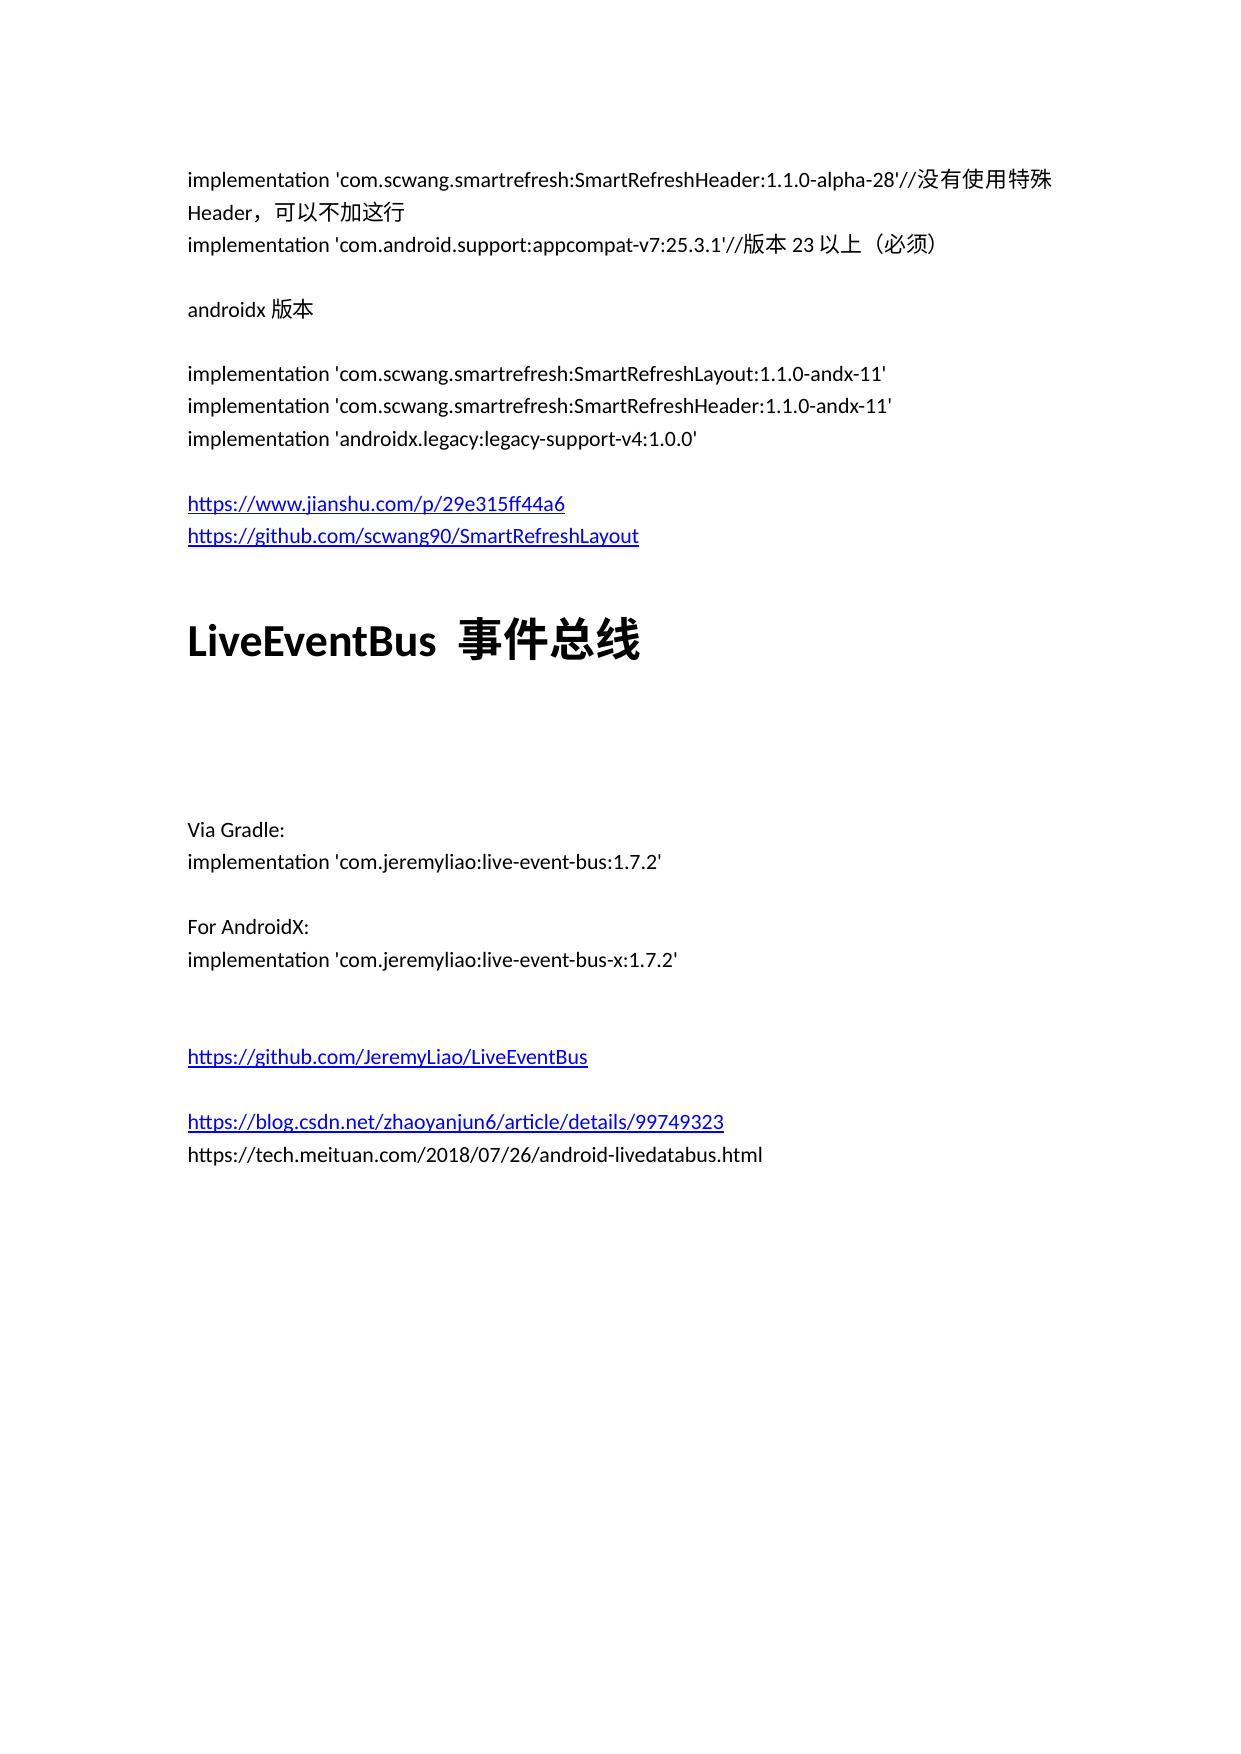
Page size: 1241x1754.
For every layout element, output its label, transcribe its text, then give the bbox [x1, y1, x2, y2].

text For AndroidX: [187, 910, 1053, 943]
subtitle LiveEventBus 事件总线 [187, 587, 1053, 685]
text https://blog.csdn.net/zhaoyanjun6/article/details/99749323 [187, 1105, 1053, 1138]
text https://github.com/JeremyLiao/LiveEventBus [187, 1040, 1053, 1073]
text androidx 版本 [187, 292, 1053, 324]
text implementation 'com.scwang.smartrefresh:SmartRefreshHeader:1.1.0-andx-11' [187, 389, 1053, 422]
text https://github.com/scwang90/SmartRefreshLayout [187, 519, 1053, 552]
text https://www.jianshu.com/p/29e315ff44a6 [187, 487, 1053, 519]
text implementation 'androidx.legacy:legacy-support-v4:1.0.0' [187, 422, 1053, 454]
text implementation 'com.jeremyliao:live-event-bus-x:1.7.2' [187, 943, 1053, 975]
text implementation 'com.jeremyliao:live-event-bus:1.7.2' [187, 845, 1053, 878]
text https://tech.meituan.com/2018/07/26/android-livedatabus.html [187, 1138, 1053, 1170]
text implementation 'com.scwang.smartrefresh:SmartRefreshHeader:1.1.0-alpha-28'//没有使用特殊Header，可以不加这行 [187, 162, 1053, 227]
text Via Gradle: [187, 813, 1053, 845]
text implementation 'com.scwang.smartrefresh:SmartRefreshLayout:1.1.0-andx-11' [187, 357, 1053, 389]
text implementation 'com.android.support:appcompat-v7:25.3.1'//版本 23以上（必须） [187, 227, 1053, 259]
